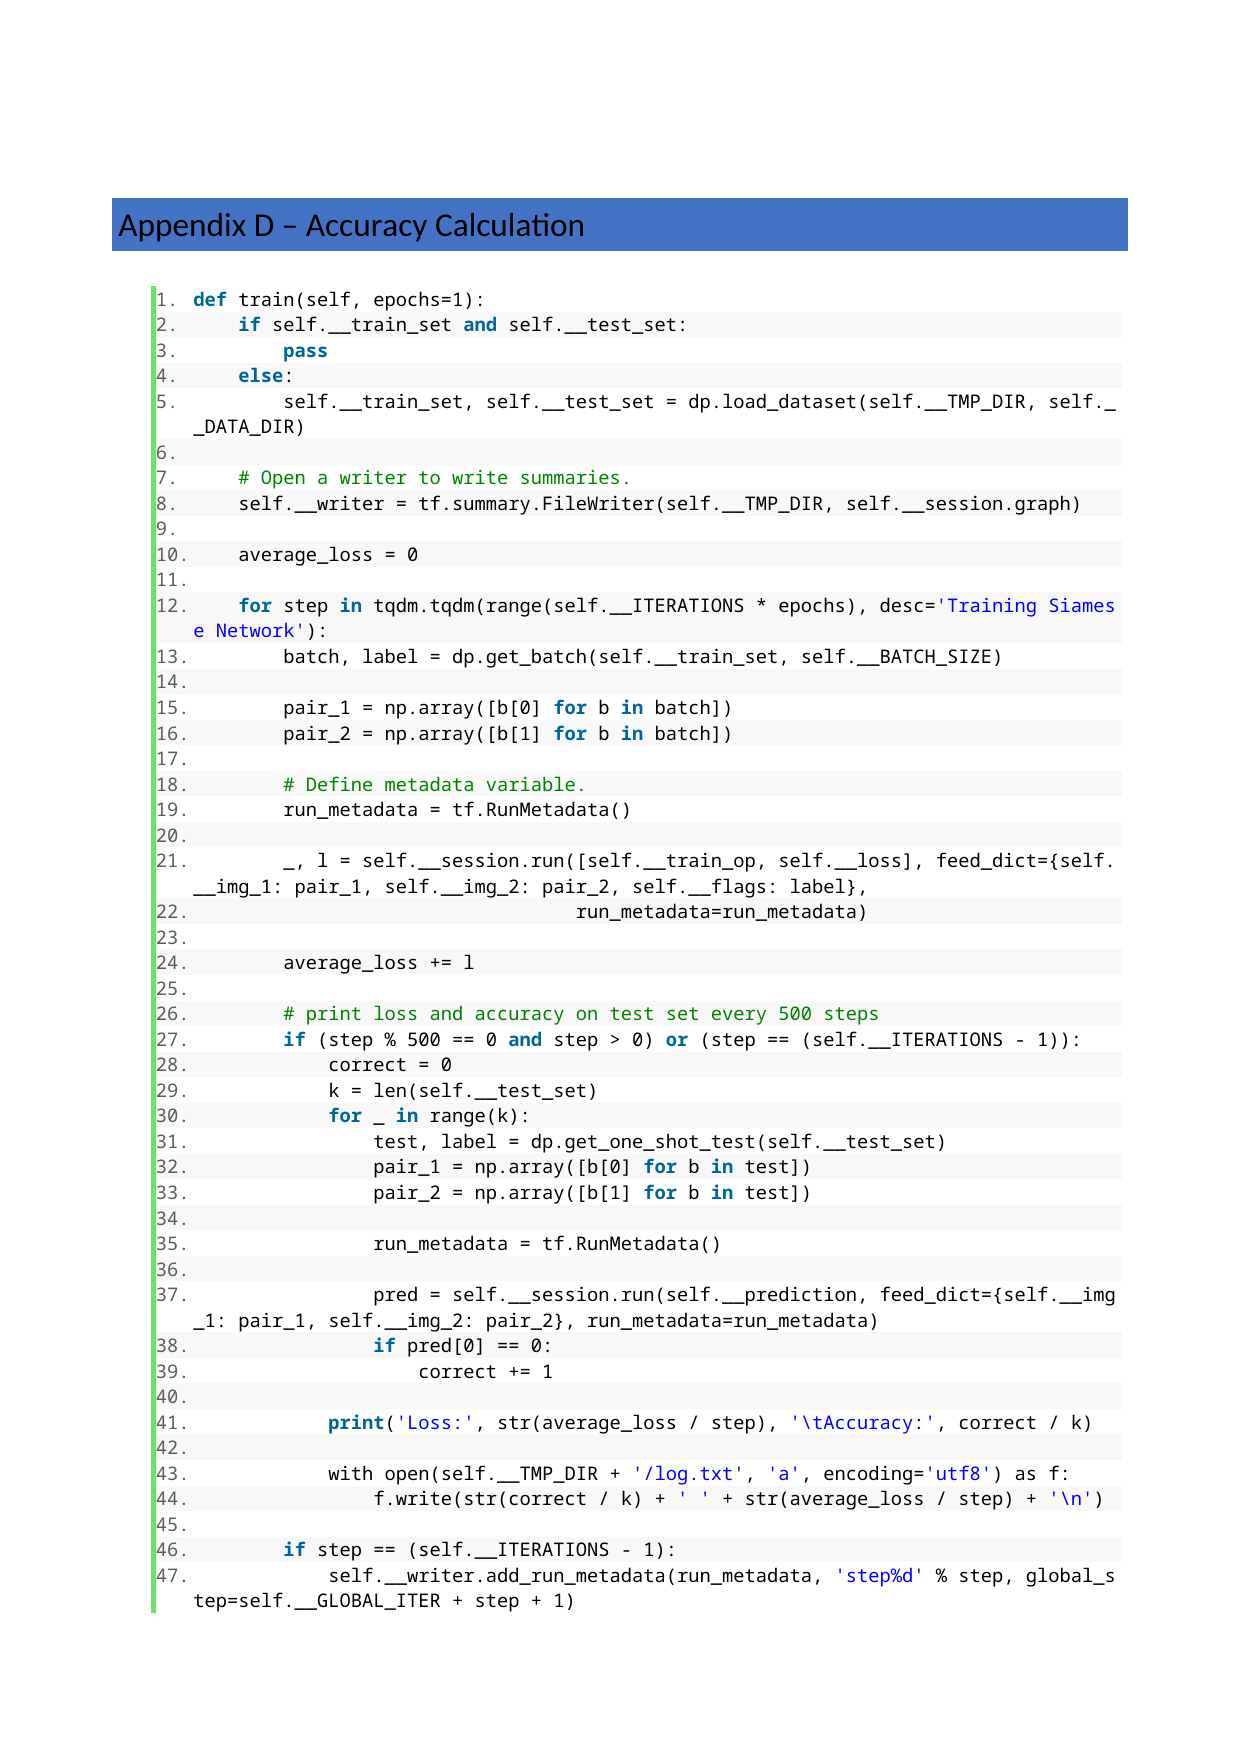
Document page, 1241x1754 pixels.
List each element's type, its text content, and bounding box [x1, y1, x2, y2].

list else: [156, 363, 1122, 388]
list pair_2 = np.array([b[1] for b in test]) [156, 1179, 1122, 1205]
list for _ in range(k): [156, 1103, 1122, 1128]
list self.__writer.add_run_metadata(run_metadata, 'step%d' % step, global_step=self.__GLOBAL_ITER + step + 1) [156, 1562, 1122, 1613]
list with open(self.__TMP_DIR + '/log.txt', 'a', encoding='utf8') as f: [156, 1460, 1122, 1486]
list pass [156, 337, 1122, 363]
list for step in tqdm.tqdm(range(self.__ITERATIONS * epochs), desc='Training Siamese Network'): [156, 592, 1122, 643]
list # Define metadata variable. [156, 771, 1122, 796]
list test, label = dp.get_one_shot_test(self.__test_set) [156, 1128, 1122, 1154]
list k = len(self.__test_set) [156, 1077, 1122, 1103]
list average_loss = 0 [156, 541, 1122, 567]
list # Open a writer to write summaries. [156, 465, 1122, 490]
list def train(self, epochs=1): [156, 286, 1122, 312]
list pred = self.__session.run(self.__prediction, feed_dict={self.__img_1: pair_1, self.__img_2: pair_2}, run_metadata=run_metadata) [156, 1281, 1122, 1332]
list correct = 0 [156, 1052, 1122, 1077]
list pair_2 = np.array([b[1] for b in batch]) [156, 720, 1122, 745]
list if step == (self.__ITERATIONS - 1): [156, 1537, 1122, 1562]
list run_metadata=run_metadata) [156, 898, 1122, 924]
list print('Loss:', str(average_loss / step), '\tAccuracy:', correct / k) [156, 1409, 1122, 1434]
list run_metadata = tf.RunMetadata() [156, 1230, 1122, 1256]
list pair_1 = np.array([b[0] for b in test]) [156, 1154, 1122, 1179]
list pair_1 = np.array([b[0] for b in batch]) [156, 694, 1122, 720]
list _, l = self.__session.run([self.__train_op, self.__loss], feed_dict={self.__img_1: pair_1, self.__img_2: pair_2, self.__flags: label}, [156, 847, 1122, 898]
list # print loss and accuracy on test set every 500 steps [156, 1001, 1122, 1026]
list if pred[0] == 0: [156, 1332, 1122, 1358]
list self.__train_set, self.__test_set = dp.load_dataset(self.__TMP_DIR, self.__DATA_DIR) [156, 388, 1122, 439]
list batch, label = dp.get_batch(self.__train_set, self.__BATCH_SIZE) [156, 643, 1122, 669]
list self.__writer = tf.summary.FileWriter(self.__TMP_DIR, self.__session.graph) [156, 490, 1122, 516]
list run_metadata = tf.RunMetadata() [156, 796, 1122, 822]
list if self.__train_set and self.__test_set: [156, 312, 1122, 337]
list average_loss += l [156, 949, 1122, 975]
list correct += 1 [156, 1358, 1122, 1383]
list f.write(str(correct / k) + ' ' + str(average_loss / step) + '\n') [156, 1486, 1122, 1511]
list if (step % 500 == 0 and step > 0) or (step == (self.__ITERATIONS - 1)): [156, 1026, 1122, 1052]
subtitle Appendix D – Accuracy Calculation [118, 204, 1122, 244]
